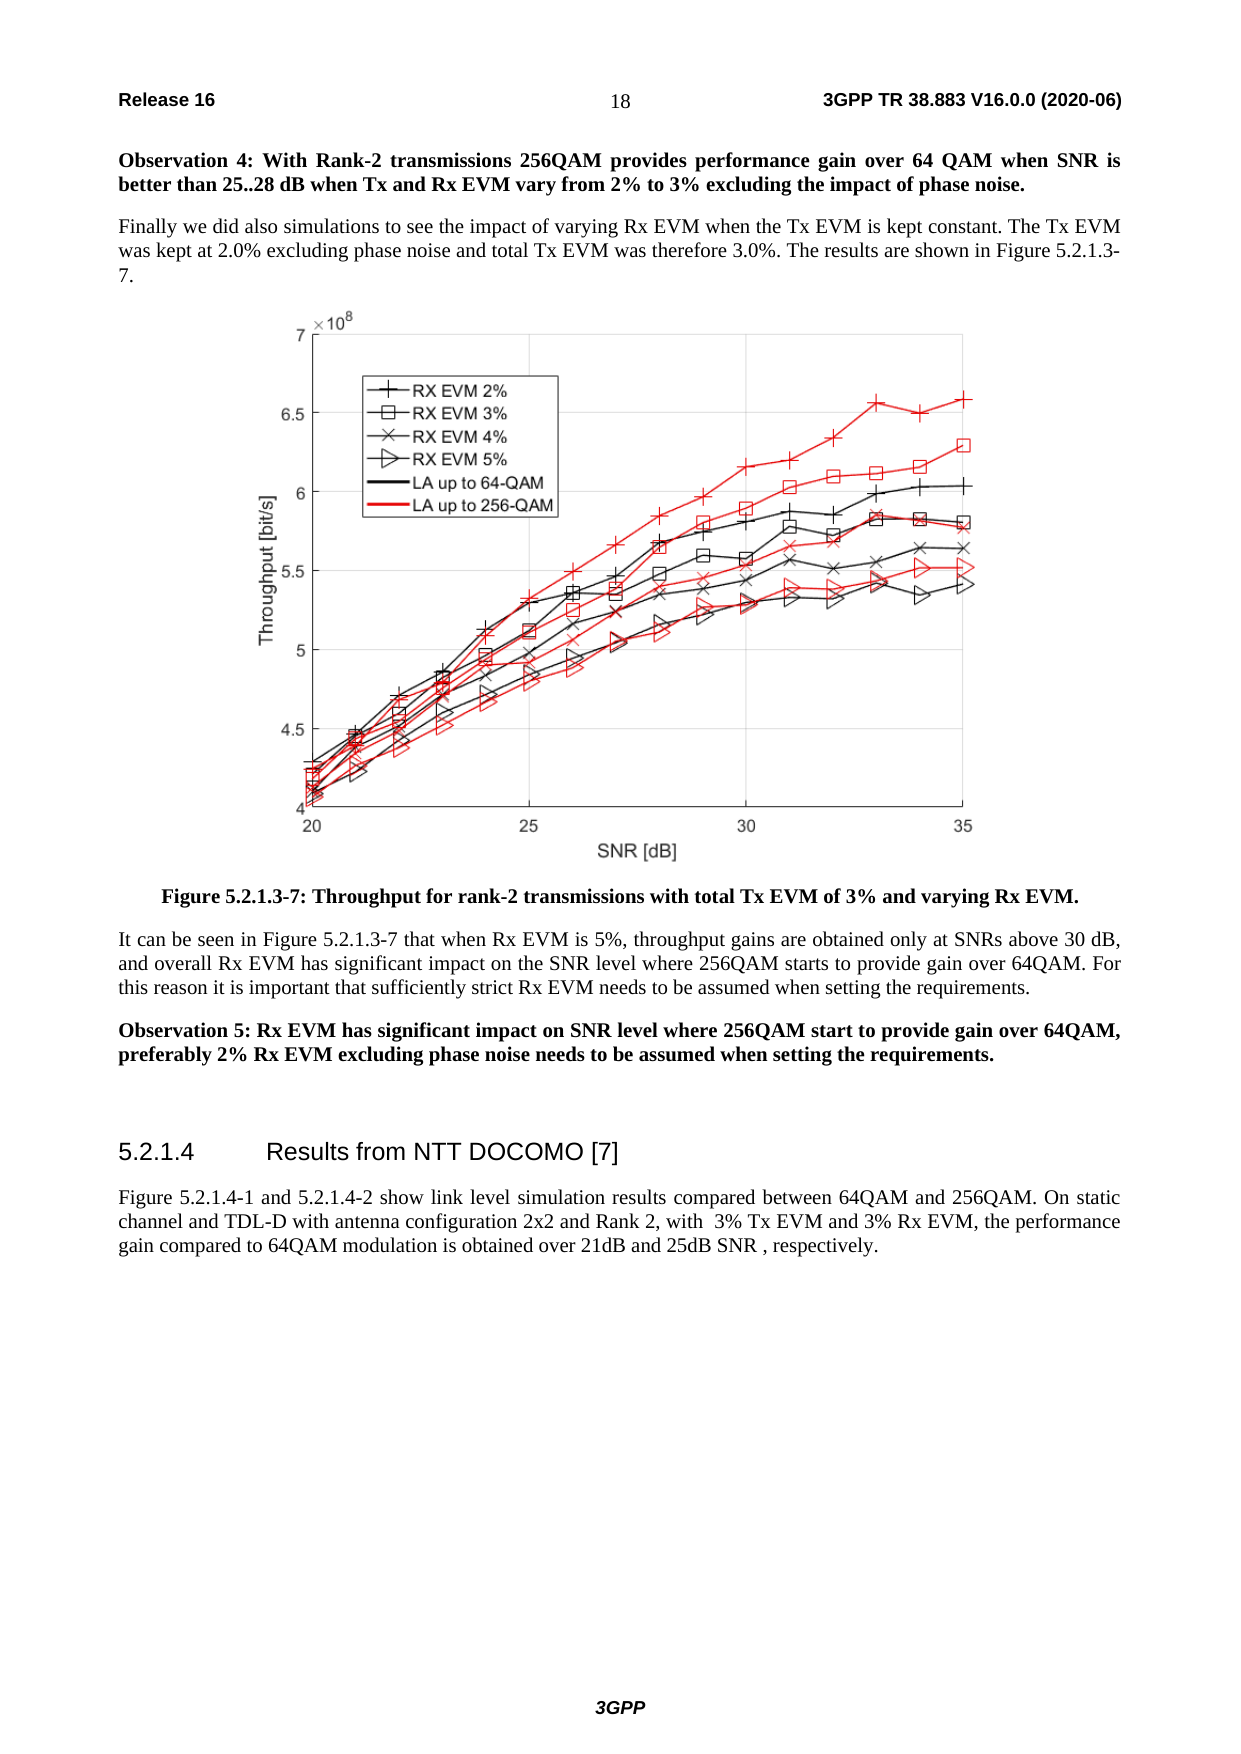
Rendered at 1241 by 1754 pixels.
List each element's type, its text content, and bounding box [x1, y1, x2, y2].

text Observation 4: With Rank-2 transmissions 256QAM provides performance gain over 64 QAM when SNR is better than 25..28 dB when Tx and Rx EVM vary from 2% to 3% excluding the impact of phase noise. [118, 147, 1122, 196]
text It can be seen in Figure 5.2.1.3-7 that when Rx EVM is 5%, throughput gains are obtained only at SNRs above 30 dB, and overall Rx EVM has significant impact on the SNR level where 256QAM starts to provide gain over 64QAM. For this reason it is important that sufficiently strict Rx EVM needs to be assumed when setting the requirements. [118, 927, 1122, 999]
subtitle 5.2.1.4 Results from NTT DOCOMO [7] [118, 1137, 1122, 1166]
text Finally we did also simulations to see the impact of varying Rx EVM when the Tx EVM is kept constant. The Tx EVM was kept at 2.0% excluding phase noise and total Tx EVM was therefore 3.0%. The results are shown in Figure 5.2.1.3-7. [118, 214, 1122, 287]
text Figure 5.2.1.3-7: Throughput for rank-2 transmissions with total Tx EVM of 3% and varying Rx EVM. [118, 884, 1122, 908]
text Observation 5: Rx EVM has significant impact on SNR level where 256QAM start to provide gain over 64QAM, preferably 2% Rx EVM excluding phase noise needs to be assumed when setting the requirements. [118, 1018, 1122, 1066]
picture [247, 305, 993, 866]
text Figure 5.2.1.4-1 and 5.2.1.4-2 show link level simulation results compared between 64QAM and 256QAM. On static channel and TDL-D with antenna configuration 2x2 and Rank 2, with 3% Tx EVM and 3% Rx EVM, the performance gain compared to 64QAM modulation is obtained over 21dB and 25dB SNR , respectively. [118, 1185, 1122, 1257]
